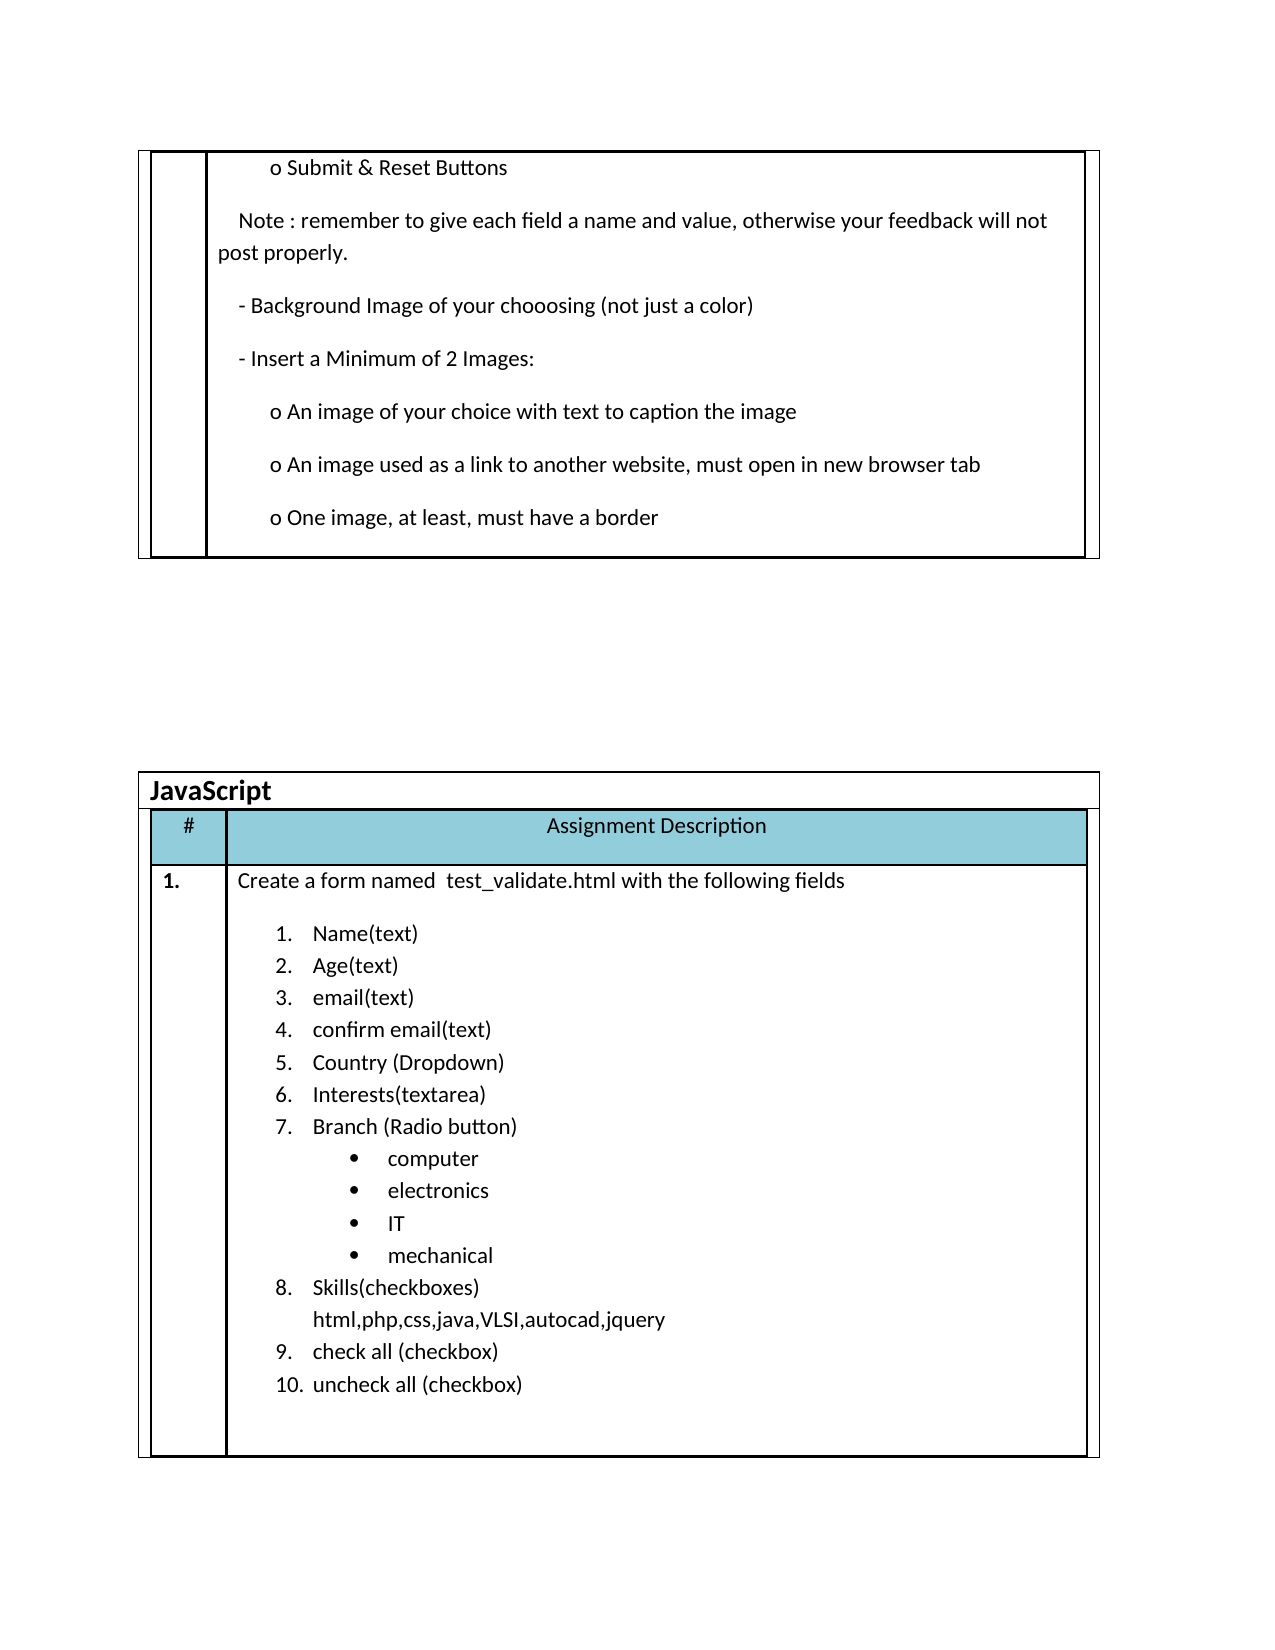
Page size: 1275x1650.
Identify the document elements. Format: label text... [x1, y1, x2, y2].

table_cell [152, 866, 225, 1455]
table_cell [208, 153, 1084, 556]
table_cell [152, 153, 205, 556]
table_cell [139, 151, 150, 558]
table_cell [139, 809, 150, 1457]
table_cell [1088, 809, 1099, 1457]
table_cell [1086, 151, 1099, 558]
table_cell [228, 866, 1086, 1455]
table_header JavaScript [139, 773, 1099, 808]
